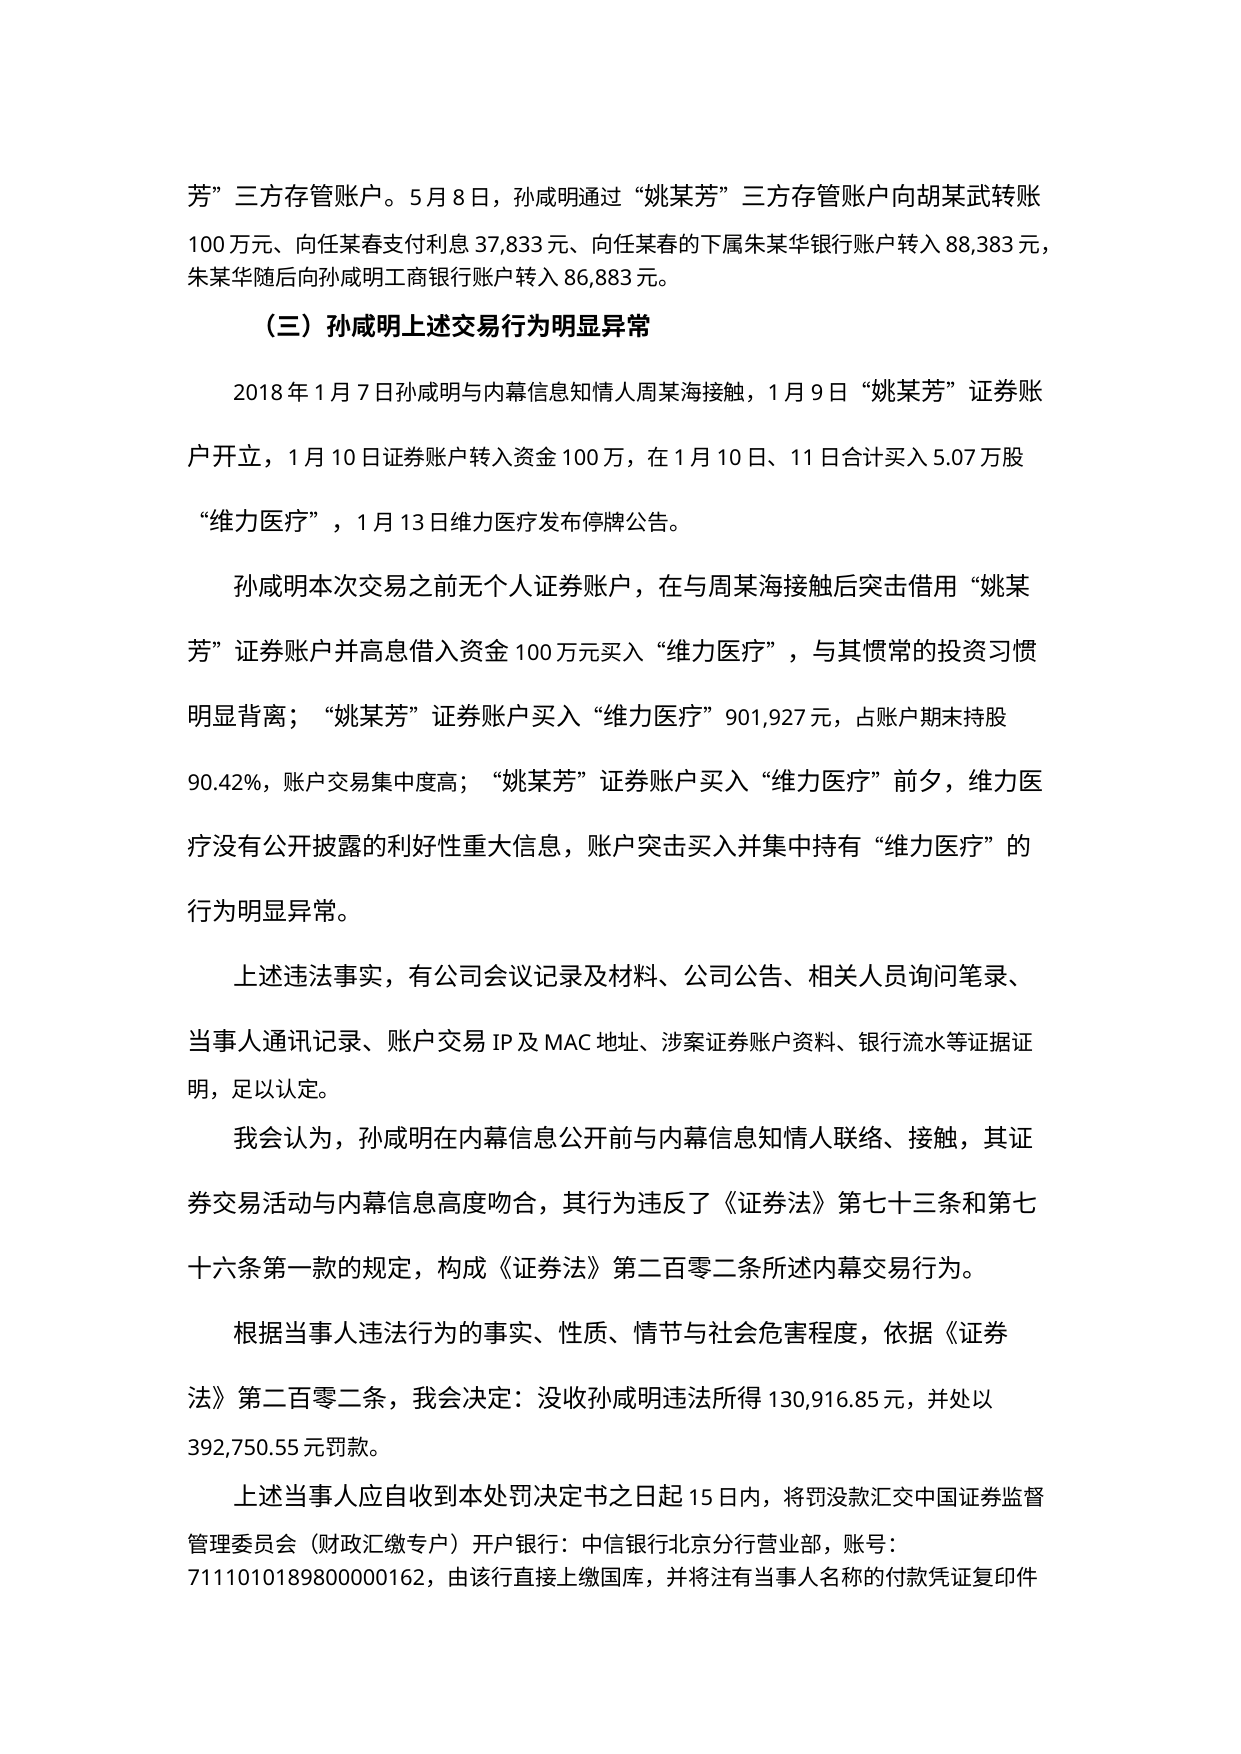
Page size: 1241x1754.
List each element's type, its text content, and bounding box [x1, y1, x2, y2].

text 2018年1月7日孙咸明与内幕信息知情人周某海接触，1月9日“姚某芳”证券账户开立，1月10日证券账户转入资金100万，在1月10日、11日合计买入5.07万股“维力医疗”，1月13日维力医疗发布停牌公告。 [187, 357, 1053, 552]
text 孙咸明本次交易之前无个人证券账户，在与周某海接触后突击借用“姚某芳”证券账户并高息借入资金100万元买入“维力医疗”，与其惯常的投资习惯明显背离；“姚某芳”证券账户买入“维力医疗”901,927元，占账户期末持股90.42%，账户交易集中度高；“姚某芳”证券账户买入“维力医疗”前夕，维力医疗没有公开披露的利好性重大信息，账户突击买入并集中持有“维力医疗”的行为明显异常。 [187, 552, 1053, 942]
text 我会认为，孙咸明在内幕信息公开前与内幕信息知情人联络、接触，其证券交易活动与内幕信息高度吻合，其行为违反了《证券法》第七十三条和第七十六条第一款的规定，构成《证券法》第二百零二条所述内幕交易行为。 [187, 1104, 1053, 1299]
text （三）孙咸明上述交易行为明显异常 [187, 292, 1053, 357]
text 上述违法事实，有公司会议记录及材料、公司公告、相关人员询问笔录、当事人通讯记录、账户交易IP及MAC地址、涉案证券账户资料、银行流水等证据证明，足以认定。 [187, 942, 1053, 1104]
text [187, 162, 1053, 292]
text 根据当事人违法行为的事实、性质、情节与社会危害程度，依据《证券法》第二百零二条，我会决定：没收孙咸明违法所得130,916.85元，并处以392,750.55元罚款。 [187, 1299, 1053, 1462]
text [187, 1462, 1053, 1592]
